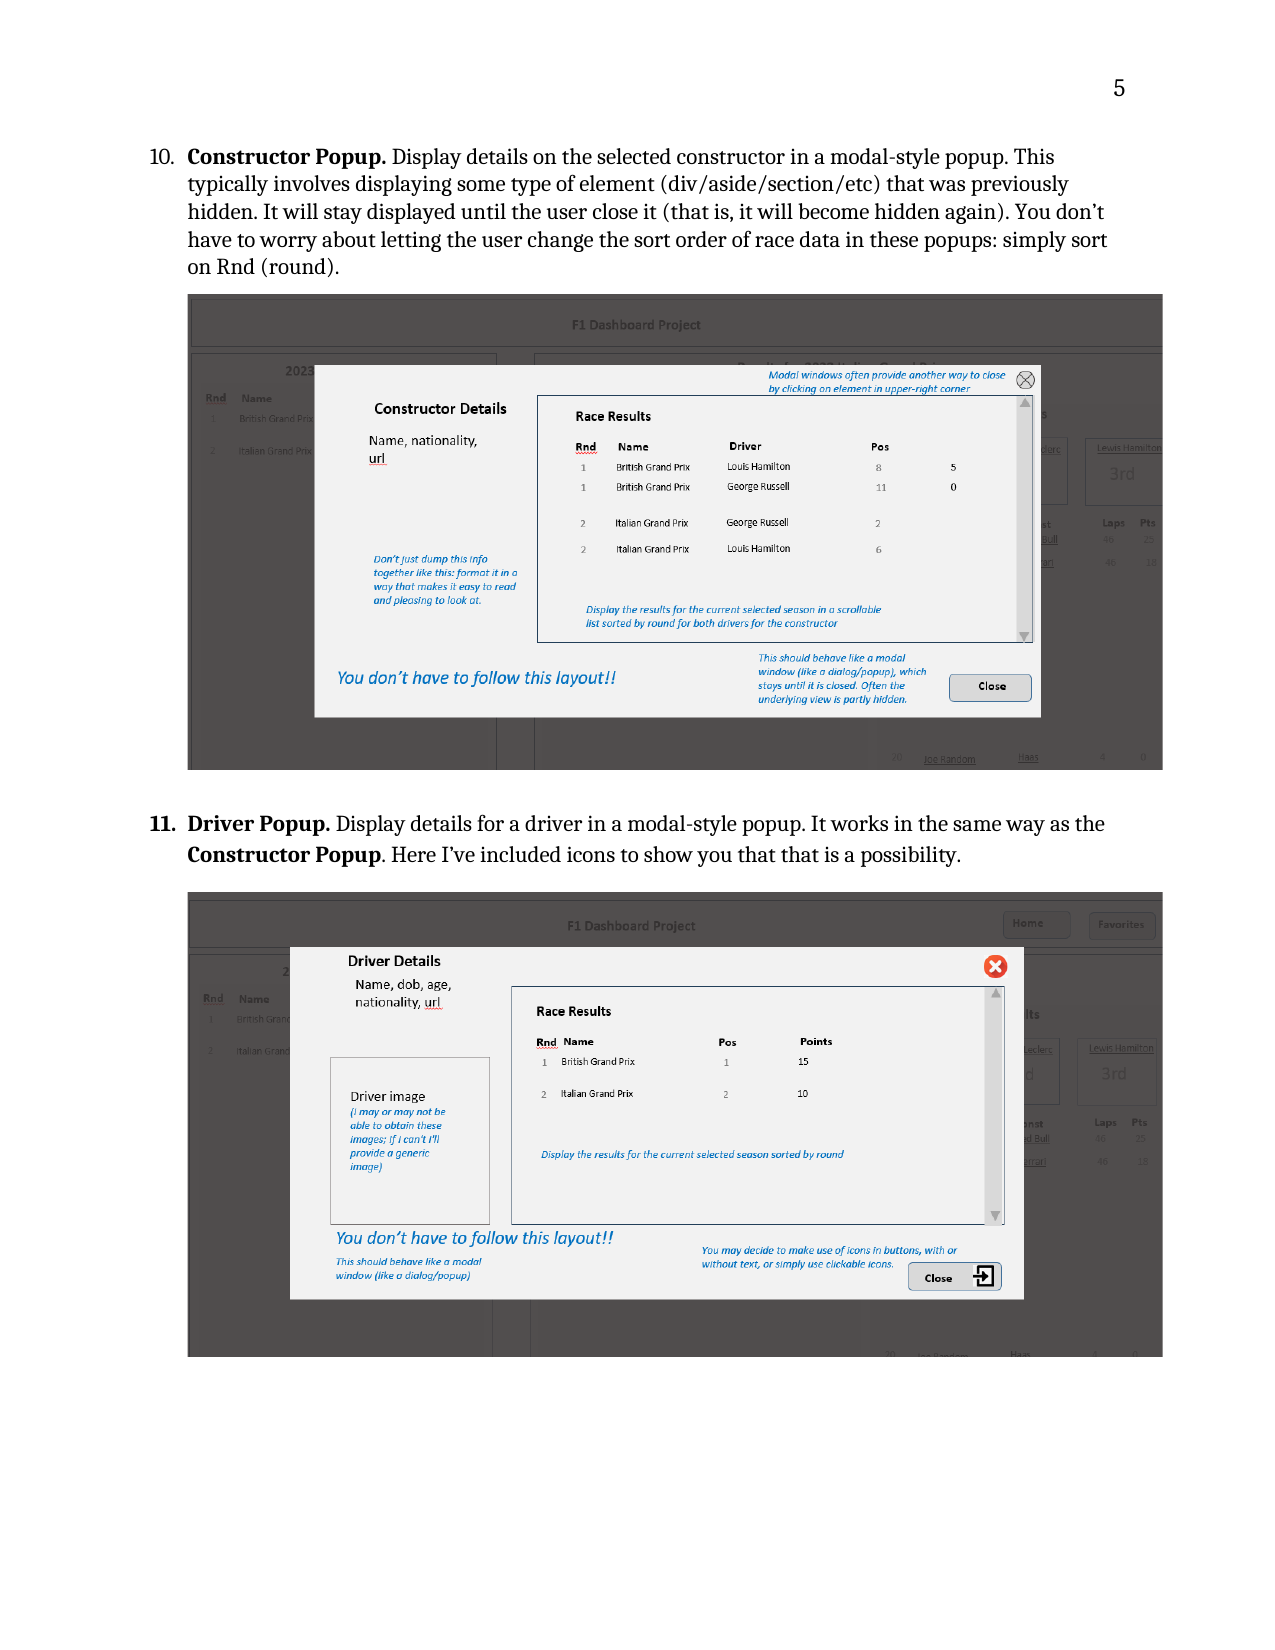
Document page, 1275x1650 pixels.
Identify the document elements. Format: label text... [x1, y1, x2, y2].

list Constructor Popup. Display details on the selected constructor in a modal-style popup. This typically involves displaying some type of element (div/aside/section/etc) that was previously hidden. It will stay displayed until the user close it (that is, it will become hidden again). You don’t have to worry about letting the user change the sort order of race data in these popups: simply sort on Rnd (round). [150, 143, 1125, 280]
picture [187, 294, 1163, 770]
list Driver Popup. Display details for a driver in a modal-style popup. It works in the same way as the Constructor Popup. Here I’ve included icons to show you that that is a possibility. [150, 811, 1125, 868]
picture [187, 892, 1163, 1357]
